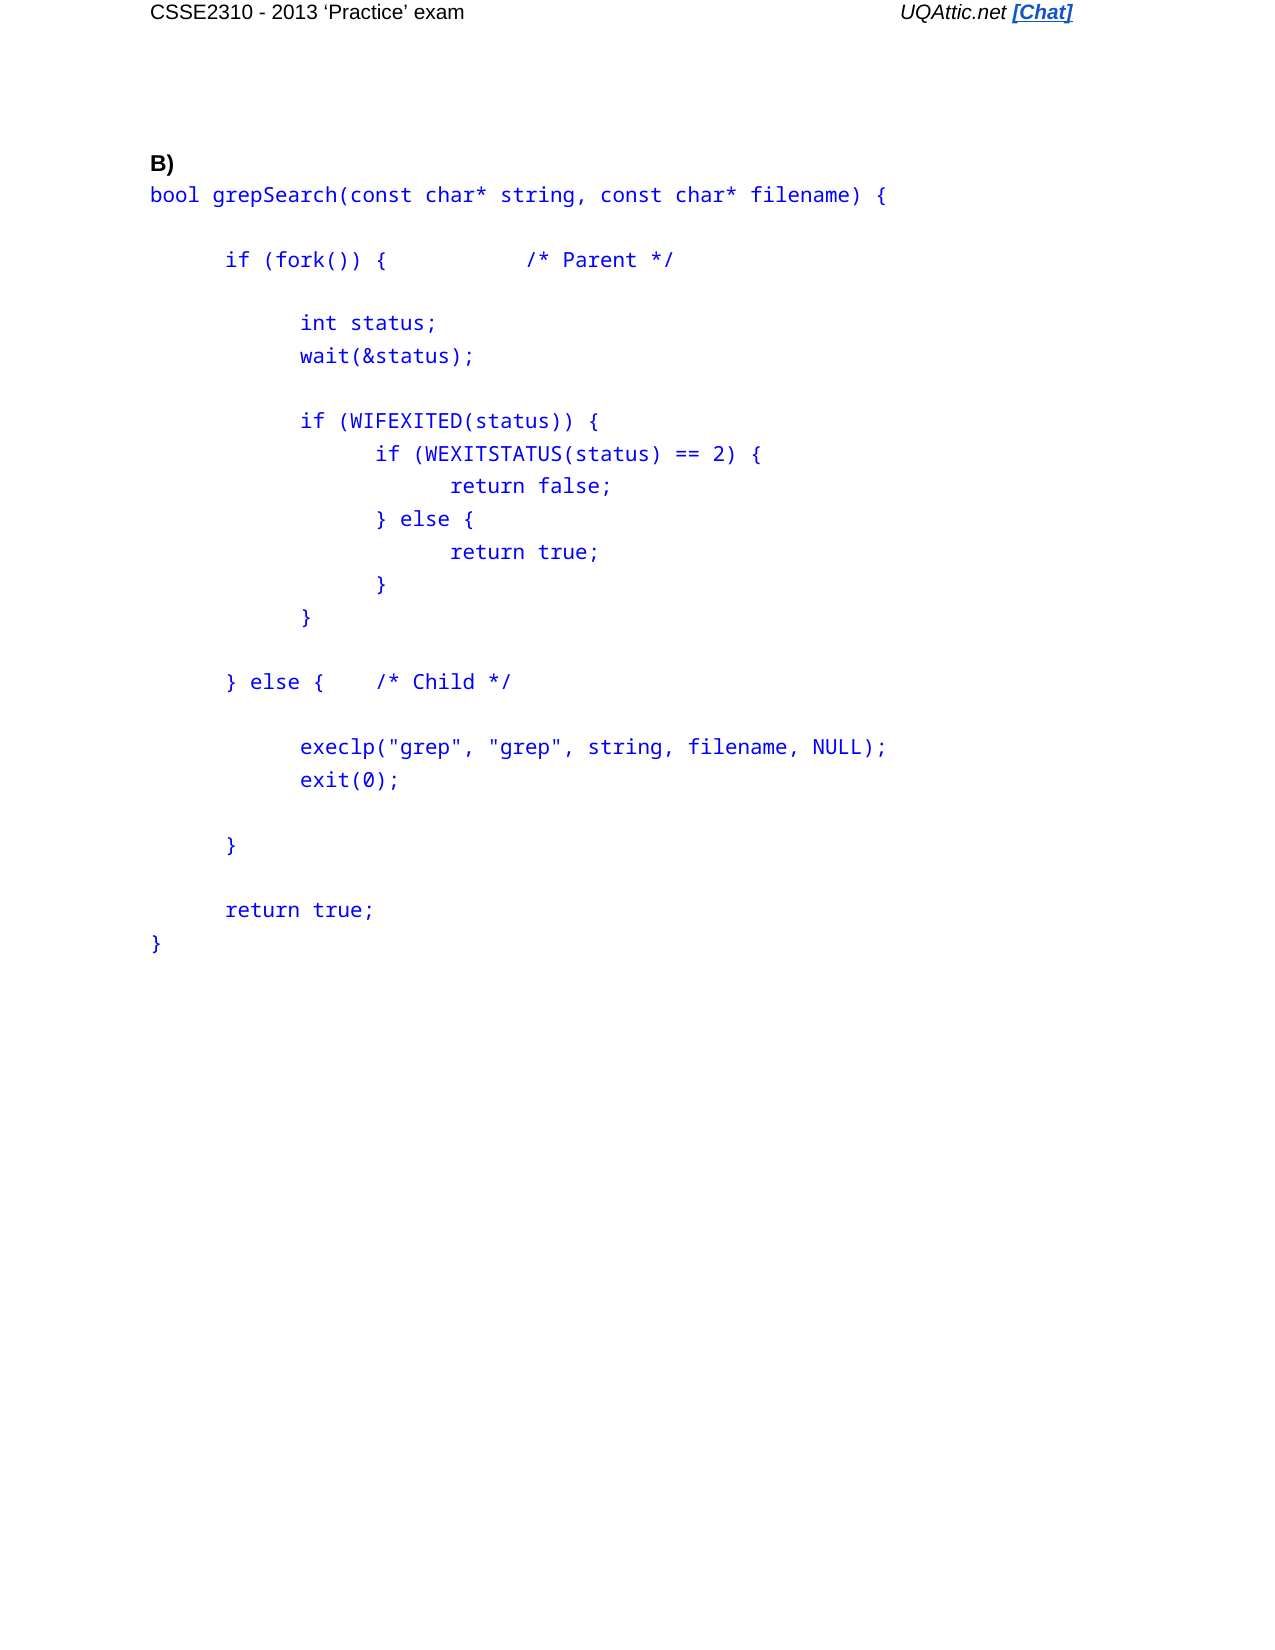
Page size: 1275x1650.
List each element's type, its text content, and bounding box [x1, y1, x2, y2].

text } else { [150, 504, 1125, 533]
text if (WIFEXITED(status)) { [150, 406, 1125, 435]
text return true; [150, 537, 1125, 565]
text return true; [150, 895, 1125, 924]
text wait(&status); [150, 341, 1125, 369]
text int status; [150, 308, 1125, 337]
text if (fork()) { /* Parent */ [150, 245, 1125, 274]
text B) [150, 150, 1125, 176]
text } [150, 928, 1125, 956]
text } [150, 569, 1125, 598]
text return false; [150, 472, 1125, 500]
text bool grepSearch(const char* string, const char* filename) { [150, 180, 1125, 209]
text } [150, 602, 1125, 630]
text execlp("grep", "grep", string, filename, NULL); [150, 732, 1125, 761]
text exit(0); [150, 765, 1125, 793]
text if (WEXITSTATUS(status) == 2) { [150, 439, 1125, 467]
text } [150, 830, 1125, 859]
text } else { /* Child */ [150, 667, 1125, 696]
